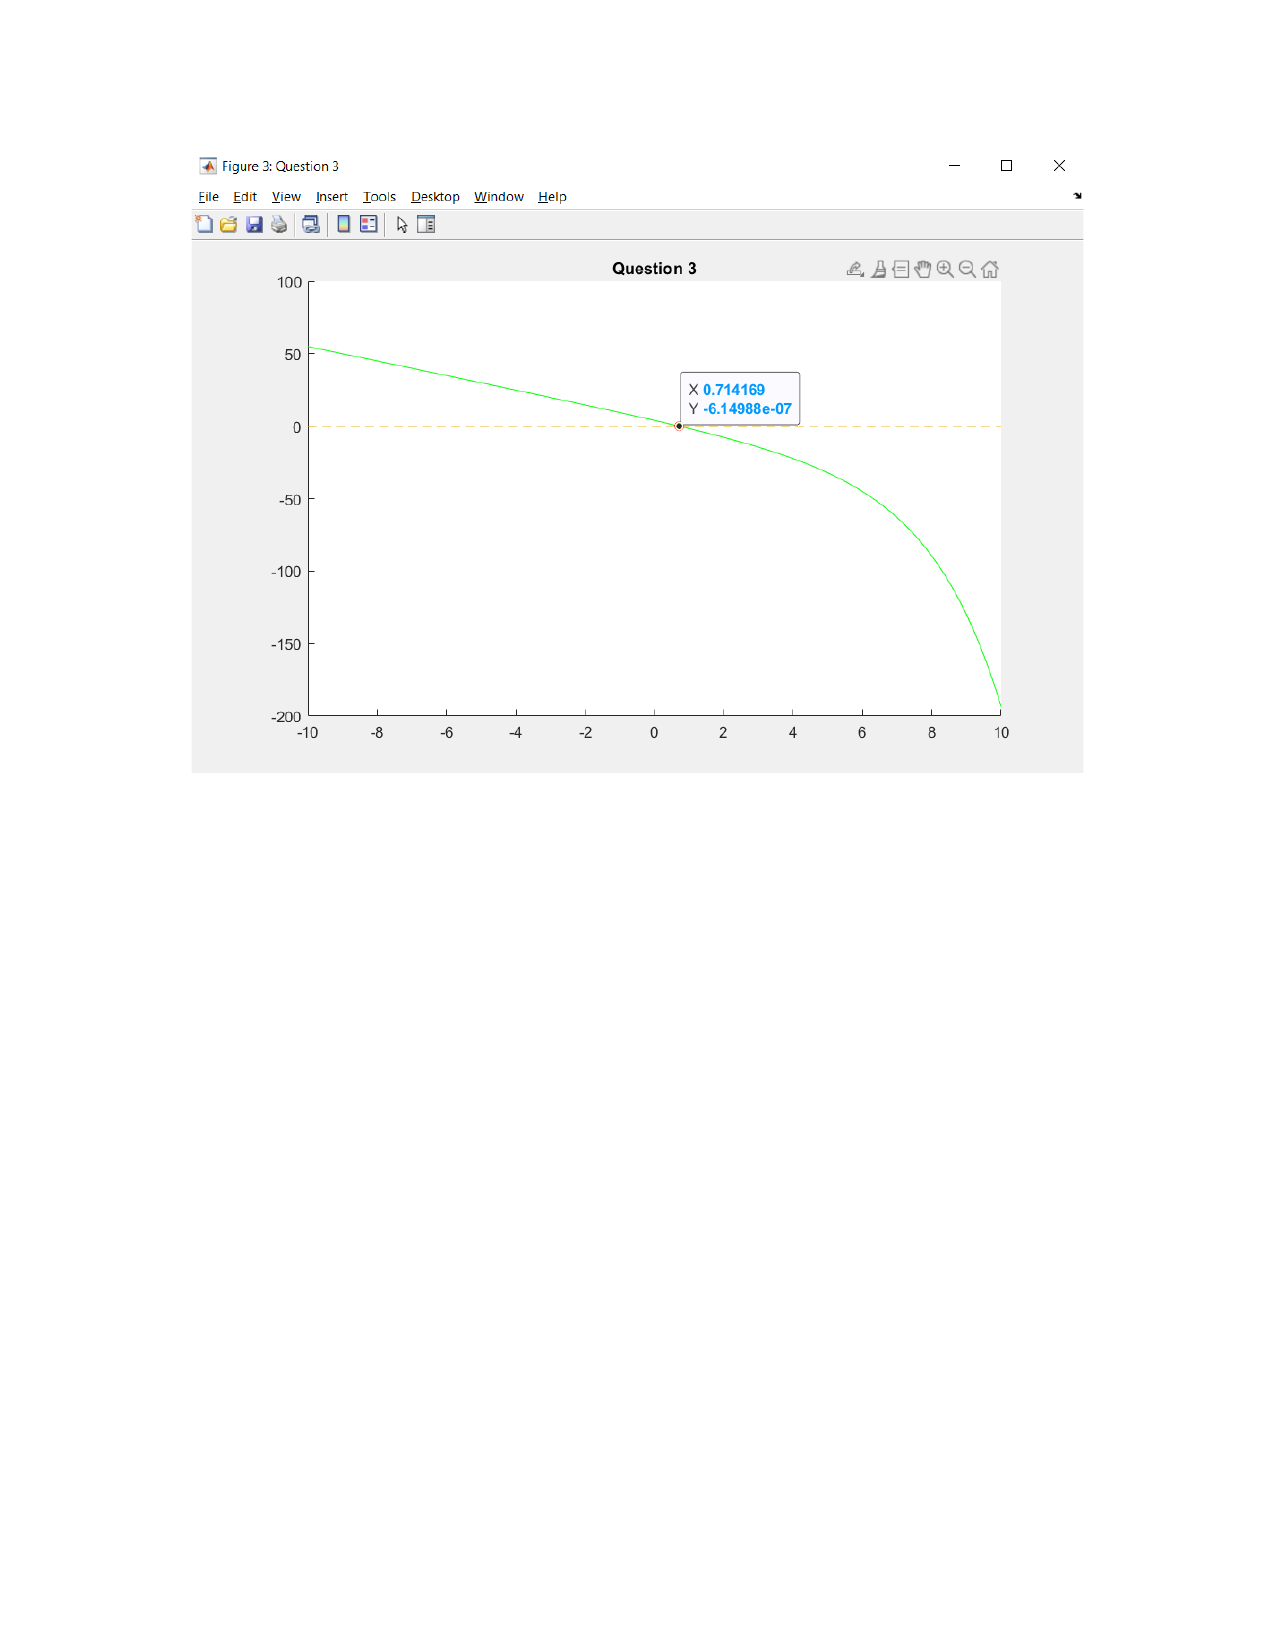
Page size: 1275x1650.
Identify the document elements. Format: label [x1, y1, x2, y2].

picture [191, 150, 1084, 773]
